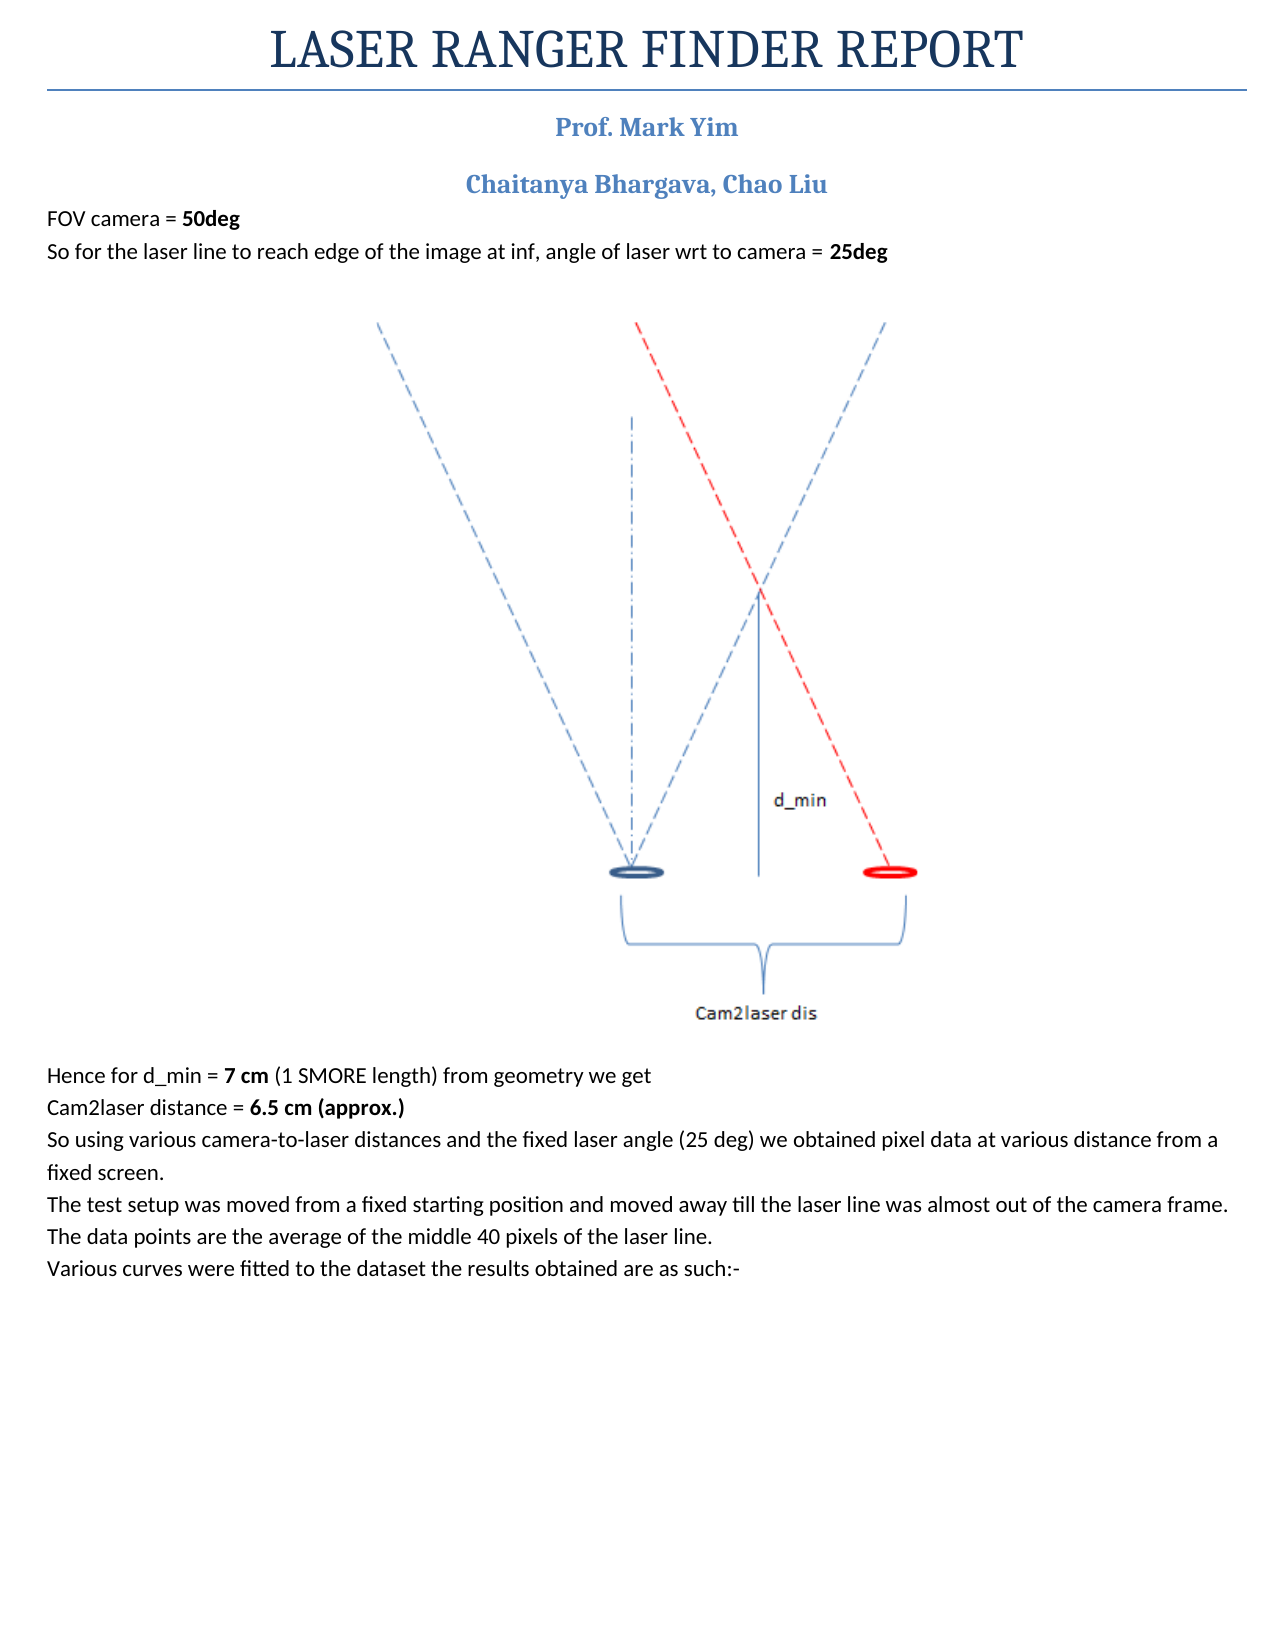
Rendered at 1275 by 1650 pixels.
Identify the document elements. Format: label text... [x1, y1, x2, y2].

text So for the laser line to reach edge of the image at inf, angle of laser wrt to camera = 25deg [47, 237, 1247, 265]
picture [376, 322, 918, 1037]
text The test setup was moved from a fixed starting position and moved away till the laser line was almost out of the camera frame. [47, 1190, 1247, 1218]
text Cam2laser distance = 6.5 cm (approx.) [47, 1093, 1247, 1121]
text Hence for d_min = 7 cm (1 SMORE length) from geometry we get [47, 1061, 1247, 1089]
subtitle Prof. Mark Yim [47, 112, 1247, 143]
text So using various camera-to-laser distances and the fixed laser angle (25 deg) we obtained pixel data at various distance from a fixed screen. [47, 1126, 1247, 1186]
title LASER RANGER FINDER REPORT [47, 19, 1247, 89]
text The data points are the average of the middle 40 pixels of the laser line. [47, 1222, 1247, 1250]
text Various curves were fitted to the dataset the results obtained are as such:- [47, 1254, 1247, 1282]
text FOV camera = 50deg [47, 204, 1247, 233]
subtitle Chaitanya Bhargava, Chao Liu [47, 169, 1247, 200]
